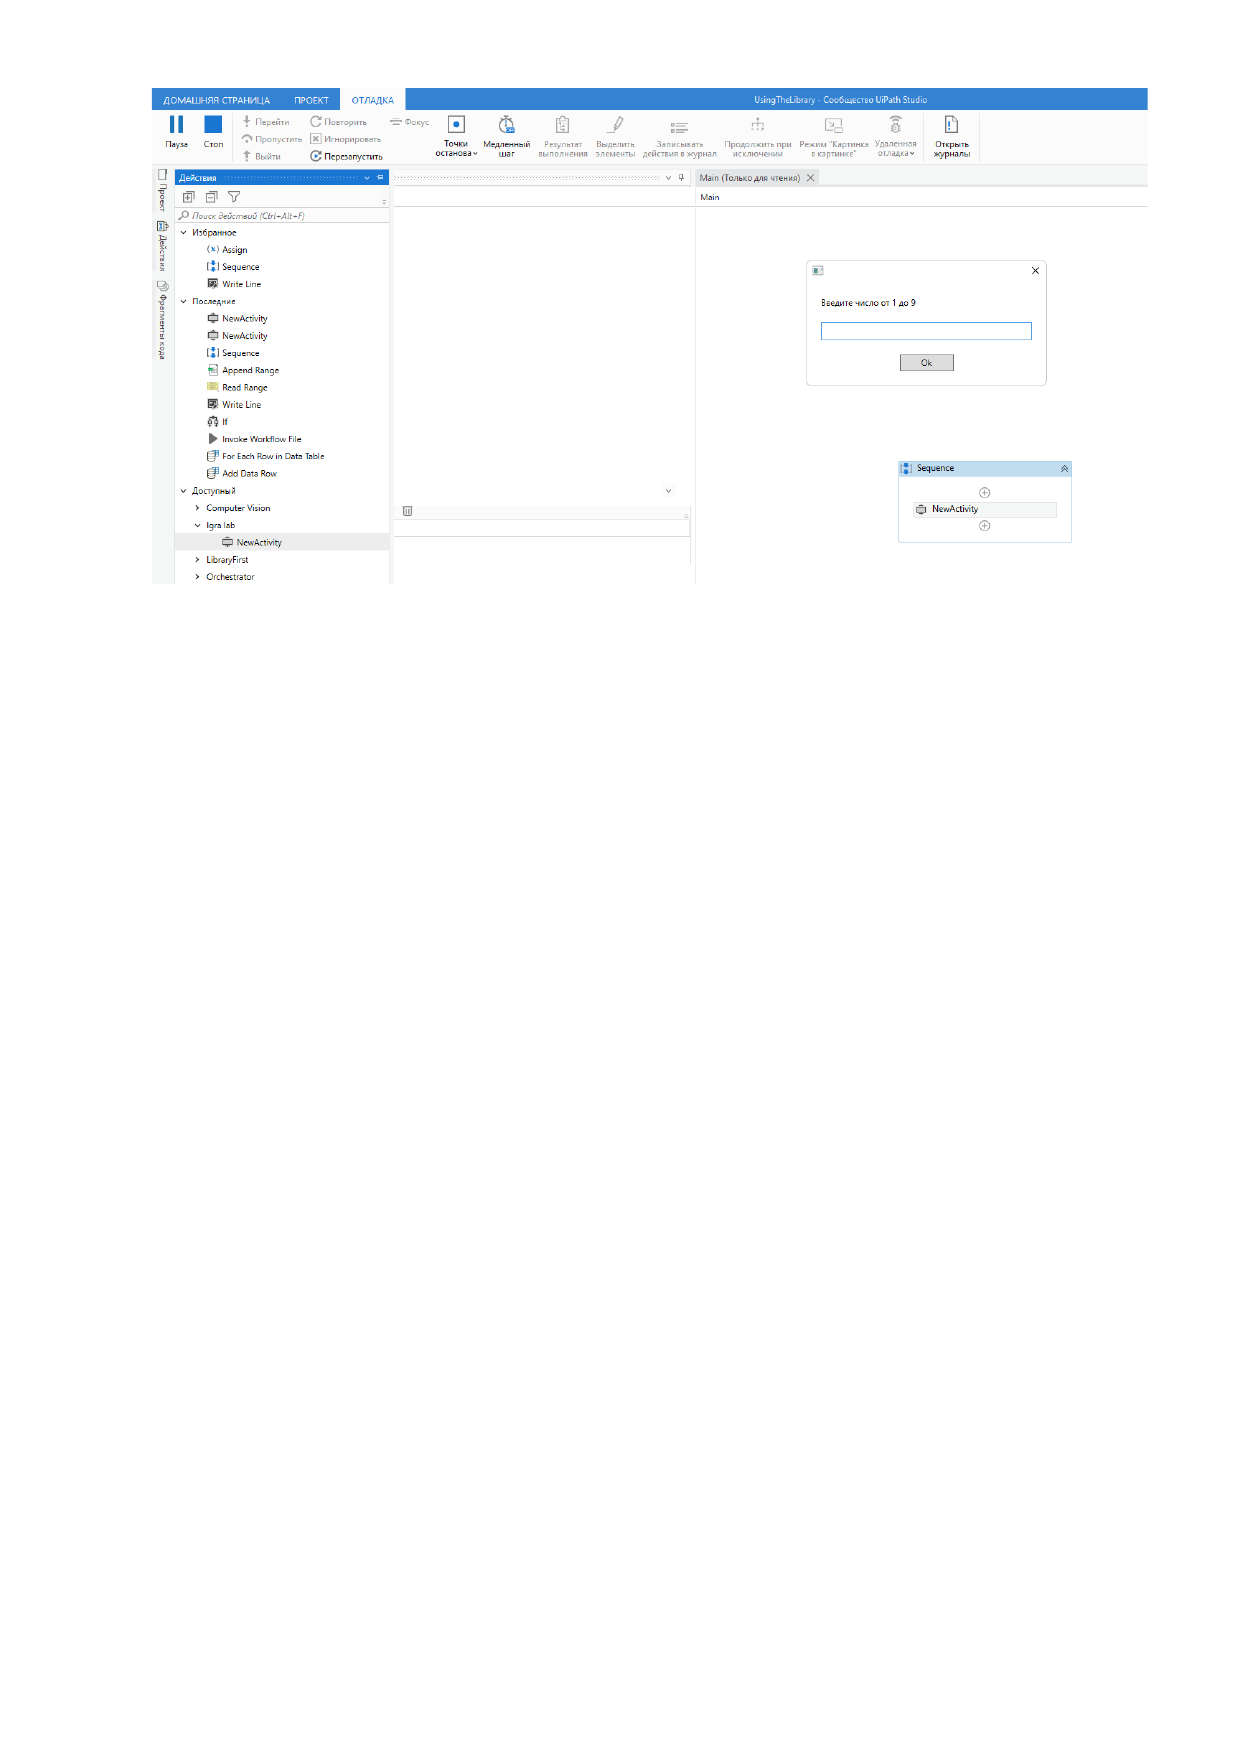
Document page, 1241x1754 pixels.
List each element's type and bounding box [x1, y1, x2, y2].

picture [151, 88, 1148, 584]
